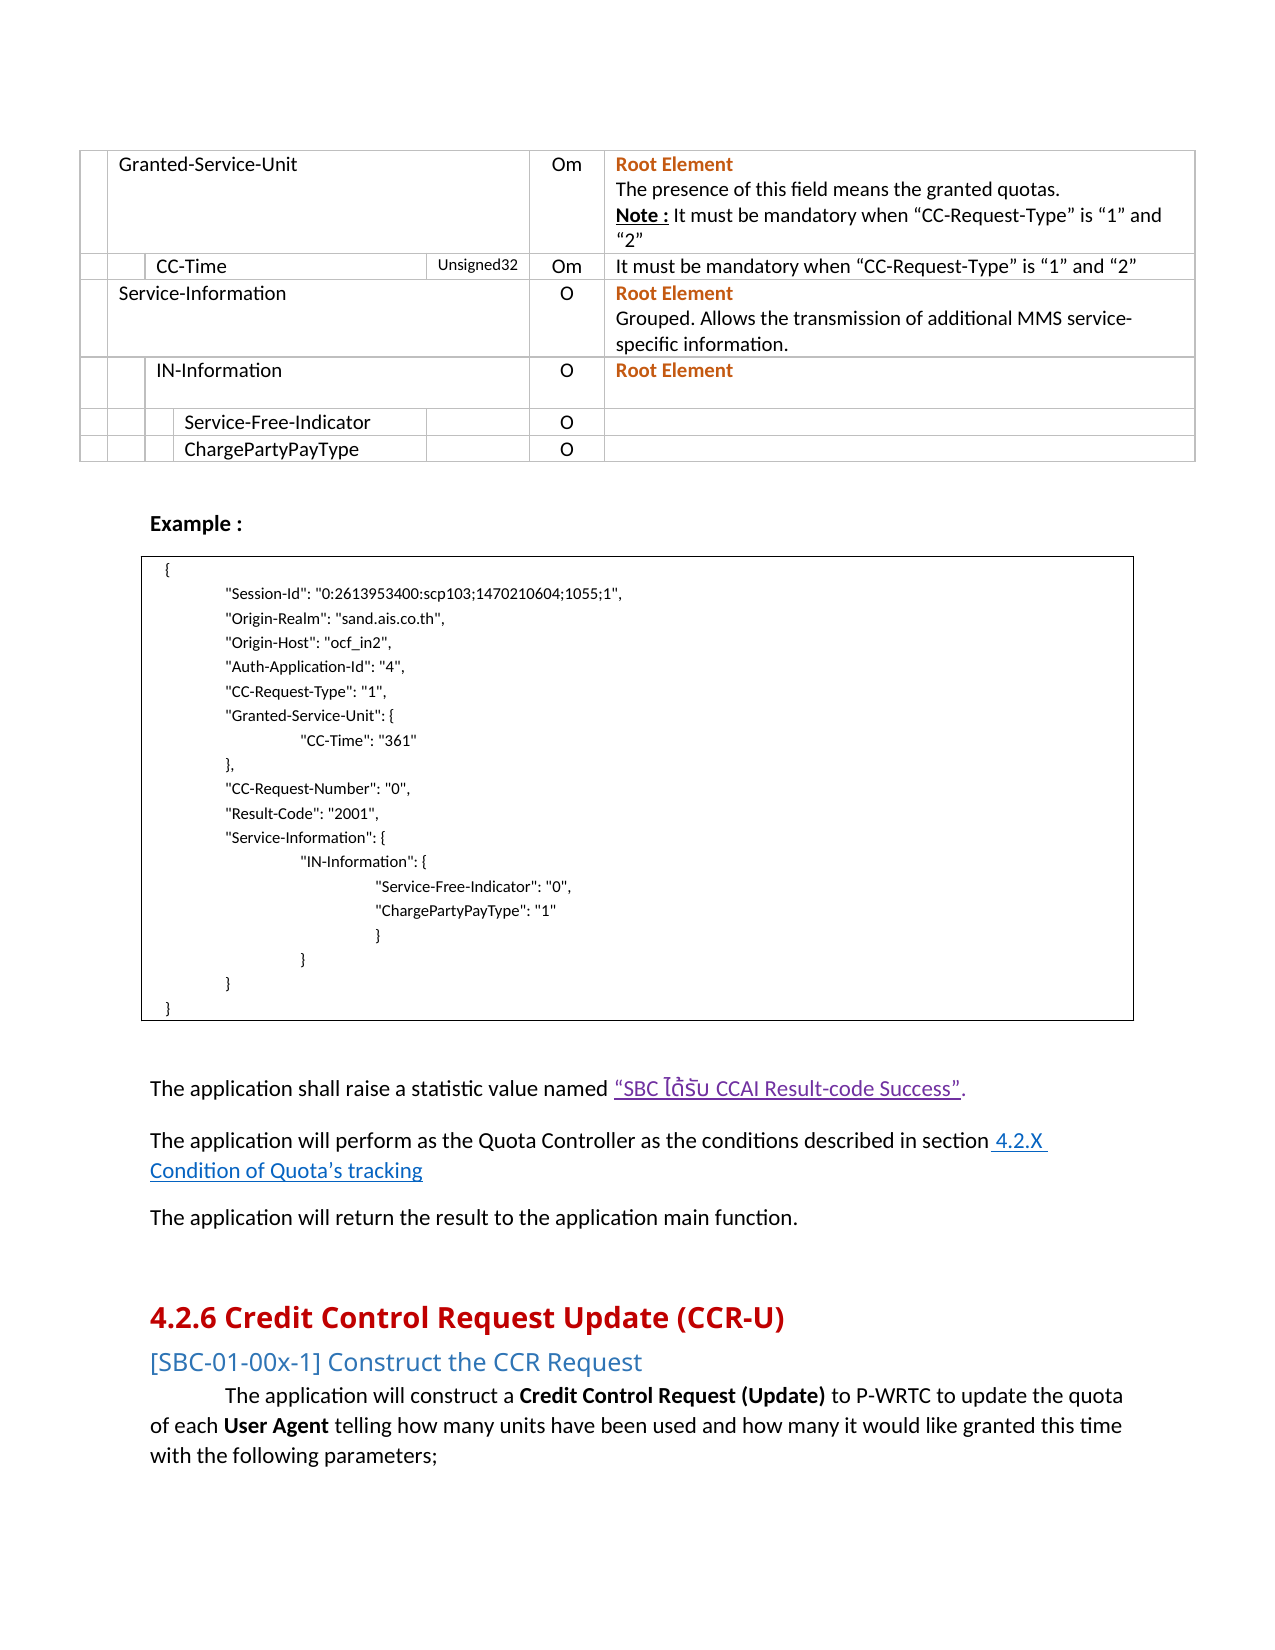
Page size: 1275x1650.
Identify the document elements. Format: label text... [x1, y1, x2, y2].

text }, [142, 751, 1133, 774]
text "CC-Time": "361" [142, 727, 1133, 750]
text "CC-Request-Type": "1", [142, 678, 1133, 701]
table_cell [146, 409, 173, 435]
table_cell Service-Information [108, 280, 529, 356]
table_cell [427, 409, 529, 435]
text "IN-Information": { [142, 848, 1133, 872]
text The application will perform as the Quota Controller as the conditions described in section 4.2.X Condition of Quota’s tracking [150, 1126, 1125, 1184]
table_cell Root Element The presence of this field means the granted quotas. Note : It must be mandatory when “CC-Request-Type” is “1” and “2” [605, 151, 1194, 253]
table_cell [427, 436, 529, 461]
table_cell O [530, 436, 604, 461]
table_cell Om [530, 151, 604, 253]
text Example : [150, 509, 1125, 537]
table_cell Root Element [605, 358, 1194, 408]
table_cell O [530, 409, 604, 435]
text "ChargePartyPayType": "1" [142, 897, 1133, 921]
text } [142, 995, 1133, 1020]
subtitle [SBC-01-00x-1] Construct the CCR Request [150, 1344, 1125, 1378]
text "Service-Free-Indicator": "0", [142, 873, 1133, 896]
table_cell Granted-Service-Unit [108, 151, 529, 253]
subtitle 4.2.6 Credit Control Request Update (CCR-U) [150, 1297, 1125, 1337]
table_cell Root Element Grouped. Allows the transmission of additional MMS service-specific information. [605, 280, 1194, 356]
table_cell [81, 280, 107, 356]
text } [142, 922, 1133, 945]
text "Origin-Realm": "sand.ais.co.th", [142, 605, 1133, 628]
table_cell [605, 409, 1194, 435]
table_cell It must be mandatory when “CC-Request-Type” is “1” and “2” [605, 254, 1194, 279]
table_cell [108, 436, 144, 461]
table_cell Om [530, 254, 604, 279]
table_cell [81, 436, 107, 461]
table_cell [81, 151, 107, 253]
text The application shall raise a statistic value named “SBC ได้รับ CCAI Result-code Success”. [150, 1072, 1125, 1107]
table_cell [81, 254, 107, 279]
table_cell IN-Information [146, 358, 529, 408]
table_cell O [530, 280, 604, 356]
text "Result-Code": "2001", [142, 800, 1133, 823]
text } [142, 970, 1133, 994]
text The application will return the result to the application main function. [150, 1203, 1125, 1231]
table_cell [81, 358, 107, 408]
table_cell [146, 436, 173, 461]
text "Origin-Host": "ocf_in2", [142, 629, 1133, 653]
text { [142, 557, 1133, 579]
text "Service-Information": { [142, 824, 1133, 848]
text "CC-Request-Number": "0", [142, 775, 1133, 799]
text "Session-Id": "0:2613953400:scp103;1470210604;1055;1", [142, 580, 1133, 604]
table_cell [108, 409, 144, 435]
table_cell CC-Time [146, 254, 426, 279]
table_cell [81, 409, 107, 435]
text "Granted-Service-Unit": { [142, 702, 1133, 726]
text "Auth-Application-Id": "4", [142, 653, 1133, 677]
text } [142, 946, 1133, 969]
table_cell [108, 358, 144, 408]
table_cell O [530, 358, 604, 408]
table_cell [108, 254, 144, 279]
table_cell [605, 436, 1194, 461]
table_cell ChargePartyPayType [174, 436, 426, 461]
table_cell Service-Free-Indicator [174, 409, 426, 435]
text The application will construct a Credit Control Request (Update) to P-WRTC to update the quota of each User Agent telling how many units have been used and how many it would like granted this time with the following parameters; [150, 1381, 1125, 1469]
table_cell Unsigned32 [427, 254, 529, 279]
